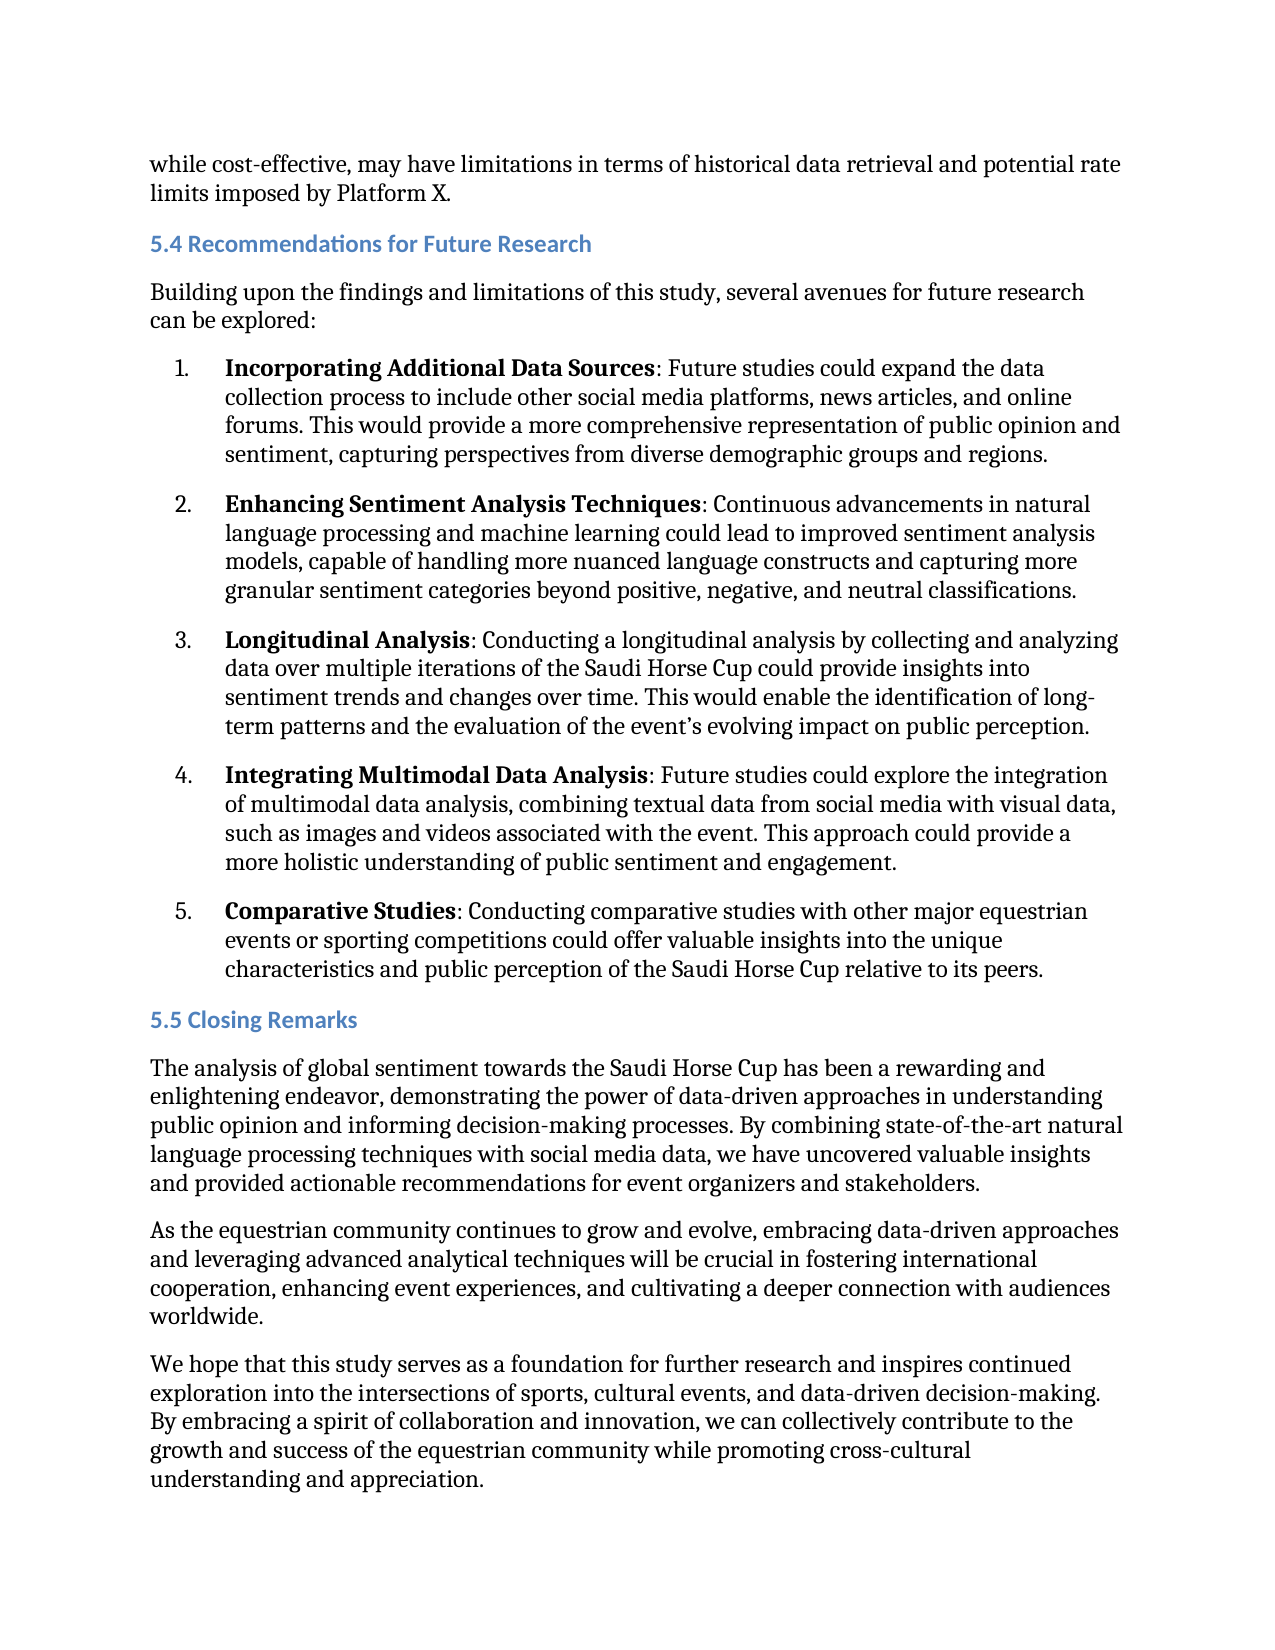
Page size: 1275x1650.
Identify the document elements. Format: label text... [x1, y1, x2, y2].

list Longitudinal Analysis: Conducting a longitudinal analysis by collecting and analyzing data over multiple iterations of the Saudi Horse Cup could provide insights into sentiment trends and changes over time. This would enable the identification of long-term patterns and the evaluation of the event’s evolving impact on public perception. [175, 626, 1125, 741]
list Comparative Studies: Conducting comparative studies with other major equestrian events or sporting competitions could offer valuable insights into the unique characteristics and public perception of the Saudi Horse Cup relative to its peers. [175, 897, 1125, 983]
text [150, 150, 1125, 207]
list Integrating Multimodal Data Analysis: Future studies could explore the integration of multimodal data analysis, combining textual data from social media with visual data, such as images and videos associated with the event. This approach could provide a more holistic understanding of public sentiment and engagement. [175, 761, 1125, 876]
text Building upon the findings and limitations of this study, several avenues for future research can be explored: [150, 278, 1125, 335]
text As the equestrian community continues to grow and evolve, embracing data-driven approaches and leveraging advanced analytical techniques will be crucial in fostering international cooperation, enhancing event experiences, and cultivating a deeper connection with audiences worldwide. [150, 1216, 1125, 1331]
list Enhancing Sentiment Analysis Techniques: Continuous advancements in natural language processing and machine learning could lead to improved sentiment analysis models, capable of handling more nuanced language constructs and capturing more granular sentiment categories beyond positive, negative, and neutral classifications. [175, 490, 1125, 605]
text We hope that this study serves as a foundation for further research and inspires continued exploration into the intersections of sports, cultural events, and data-driven decision-making. By embracing a spirit of collaboration and innovation, we can collectively contribute to the growth and success of the equestrian community while promoting cross-cultural understanding and appreciation. [150, 1350, 1125, 1493]
list Incorporating Additional Data Sources: Future studies could expand the data collection process to include other social media platforms, news articles, and online forums. This would provide a more comprehensive representation of public opinion and sentiment, capturing perspectives from diverse demographic groups and regions. [175, 354, 1125, 469]
subtitle 5.4 Recommendations for Future Research [150, 228, 1125, 259]
subtitle 5.5 Closing Remarks [150, 1004, 1125, 1035]
text The analysis of global sentiment towards the Saudi Horse Cup has been a rewarding and enlightening endeavor, demonstrating the power of data-driven approaches in understanding public opinion and informing decision-making processes. By combining state-of-the-art natural language processing techniques with social media data, we have uncovered valuable insights and provided actionable recommendations for event organizers and stakeholders. [150, 1053, 1125, 1197]
